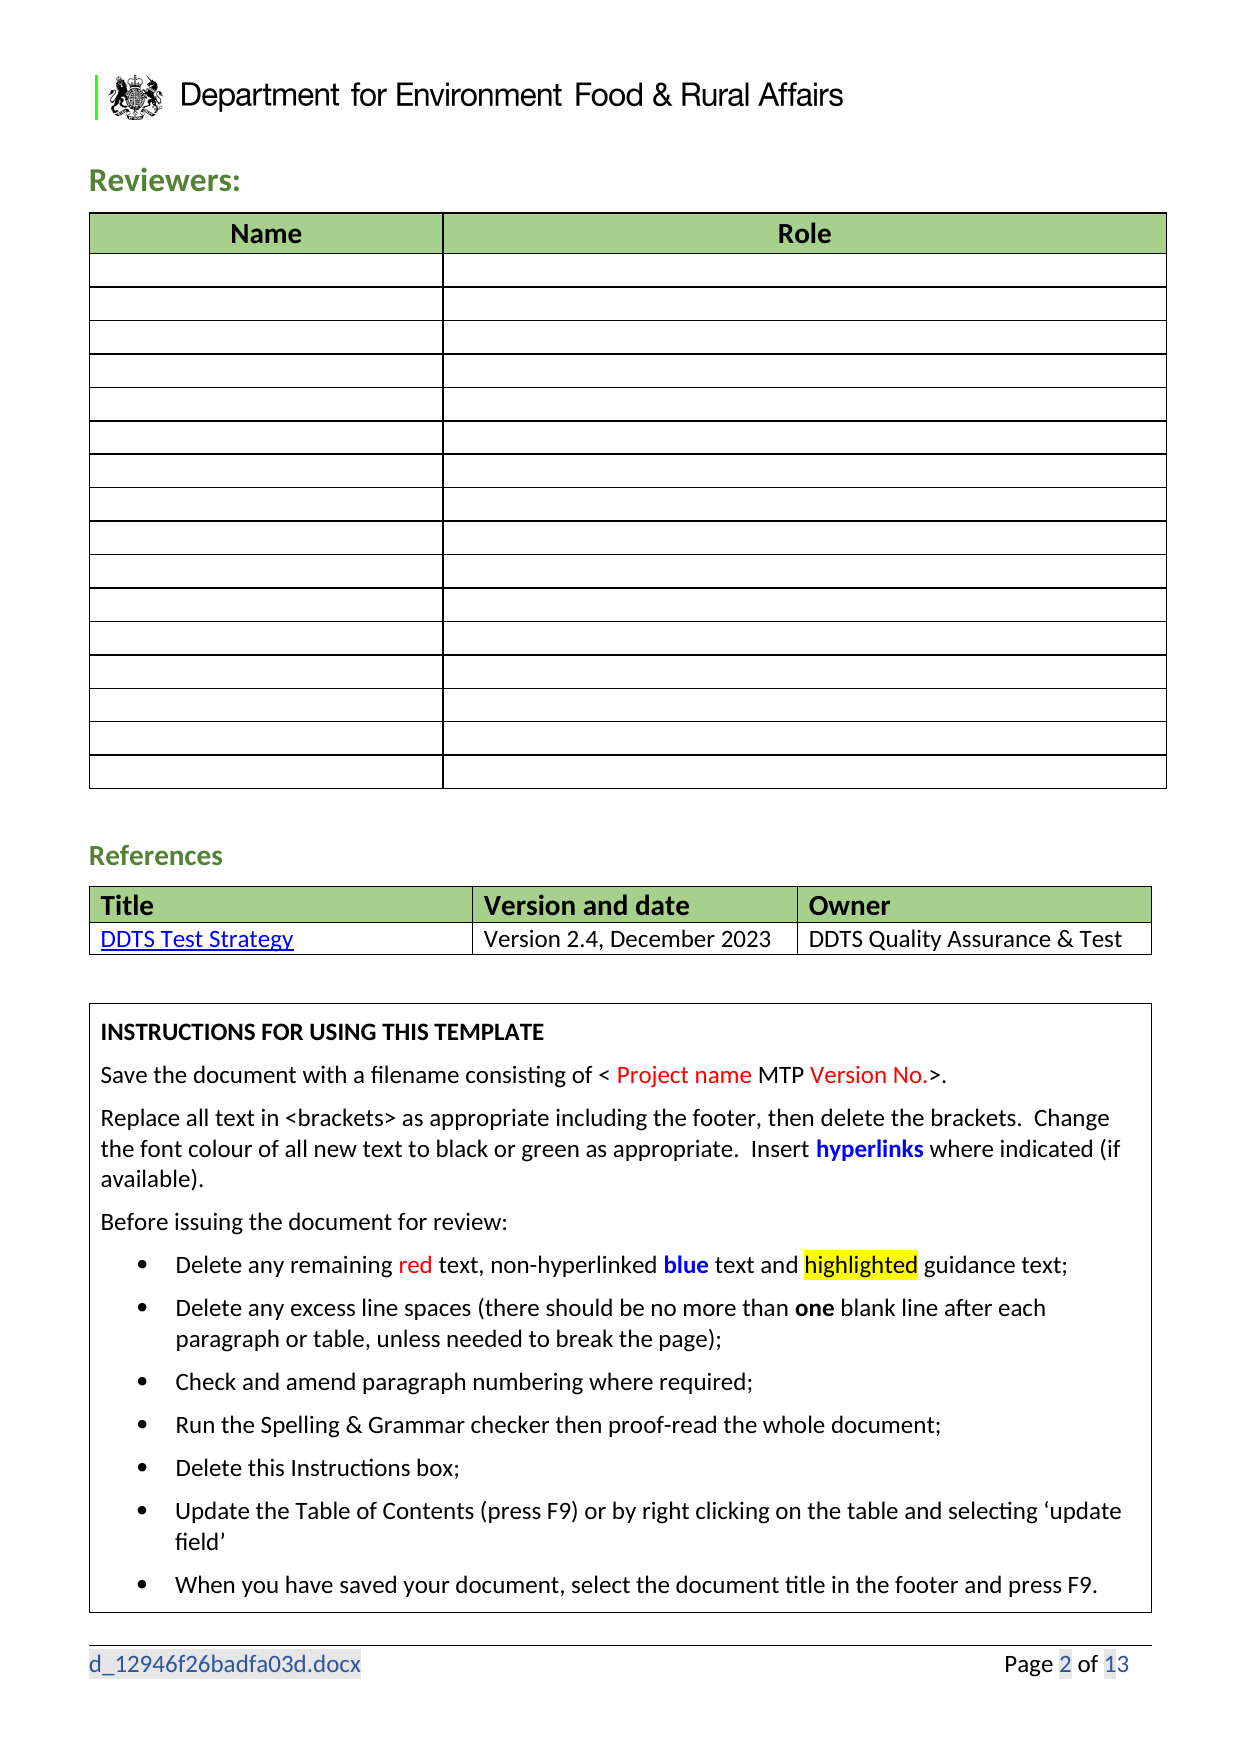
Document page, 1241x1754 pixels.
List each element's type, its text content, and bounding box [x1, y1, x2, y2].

table_header Version and date [473, 887, 797, 922]
table_cell [444, 254, 1166, 286]
table_cell [90, 321, 442, 353]
table_header INSTRUCTIONS FOR USING THIS TEMPLATE Save the document with a filename consisting of < Project name MTP Version No.>. Replace all text in <brackets> as appropriate including the footer, then delete the brackets. Change the font colour of all new text to black or green as appropriate. Insert hyperlinks where indicated (if available). Before issuing the document for review: Delete any remaining red text, non-hyperlinked blue text and highlighted guidance text; Delete any excess line spaces (there should be no more than one blank line after each paragraph or table, unless needed to break the page); Check and amend paragraph numbering where required; Run the Spelling & Grammar checker then proof-read the whole document; Delete this Instructions box; Update the Table of Contents (press F9) or by right clicking on the table and selecting ‘update field’ When you have saved your document, select the document title in the footer and press F9. [90, 1004, 1151, 1612]
table_cell [444, 622, 1166, 654]
table_cell [90, 555, 442, 587]
text References [89, 837, 1152, 873]
table_cell [90, 689, 442, 721]
table_header Owner [798, 887, 1151, 922]
table_cell [444, 589, 1166, 621]
table_cell [444, 656, 1166, 687]
table_cell [90, 254, 442, 286]
table_cell [90, 522, 442, 554]
table_cell DDTS Quality Assurance & Test [798, 923, 1151, 954]
table_cell DDTS Test Strategy [90, 923, 472, 954]
table_cell [90, 388, 442, 420]
table_cell [90, 756, 442, 788]
table_cell [90, 288, 442, 319]
table_cell [90, 455, 442, 487]
text Reviewers: [89, 159, 1152, 199]
table_cell [90, 422, 442, 453]
table_cell [90, 722, 442, 754]
table_cell [90, 355, 442, 386]
picture [95, 75, 843, 120]
table_header Name [90, 214, 442, 253]
table_cell [90, 622, 442, 654]
table_cell [90, 656, 442, 687]
table_cell [444, 422, 1166, 453]
table_cell [444, 756, 1166, 788]
table_cell [90, 488, 442, 520]
table_cell [444, 321, 1166, 353]
table_cell [444, 722, 1166, 754]
table_cell [444, 455, 1166, 487]
table_cell [90, 589, 442, 621]
table_cell [444, 689, 1166, 721]
table_cell [444, 522, 1166, 554]
table_cell [444, 355, 1166, 386]
table_header Role [444, 214, 1166, 253]
table_header Title [90, 887, 472, 922]
table_cell Version 2.4, December 2023 [473, 923, 797, 954]
table_cell [444, 388, 1166, 420]
table_cell [444, 488, 1166, 520]
table_cell [444, 288, 1166, 319]
table_cell [444, 555, 1166, 587]
